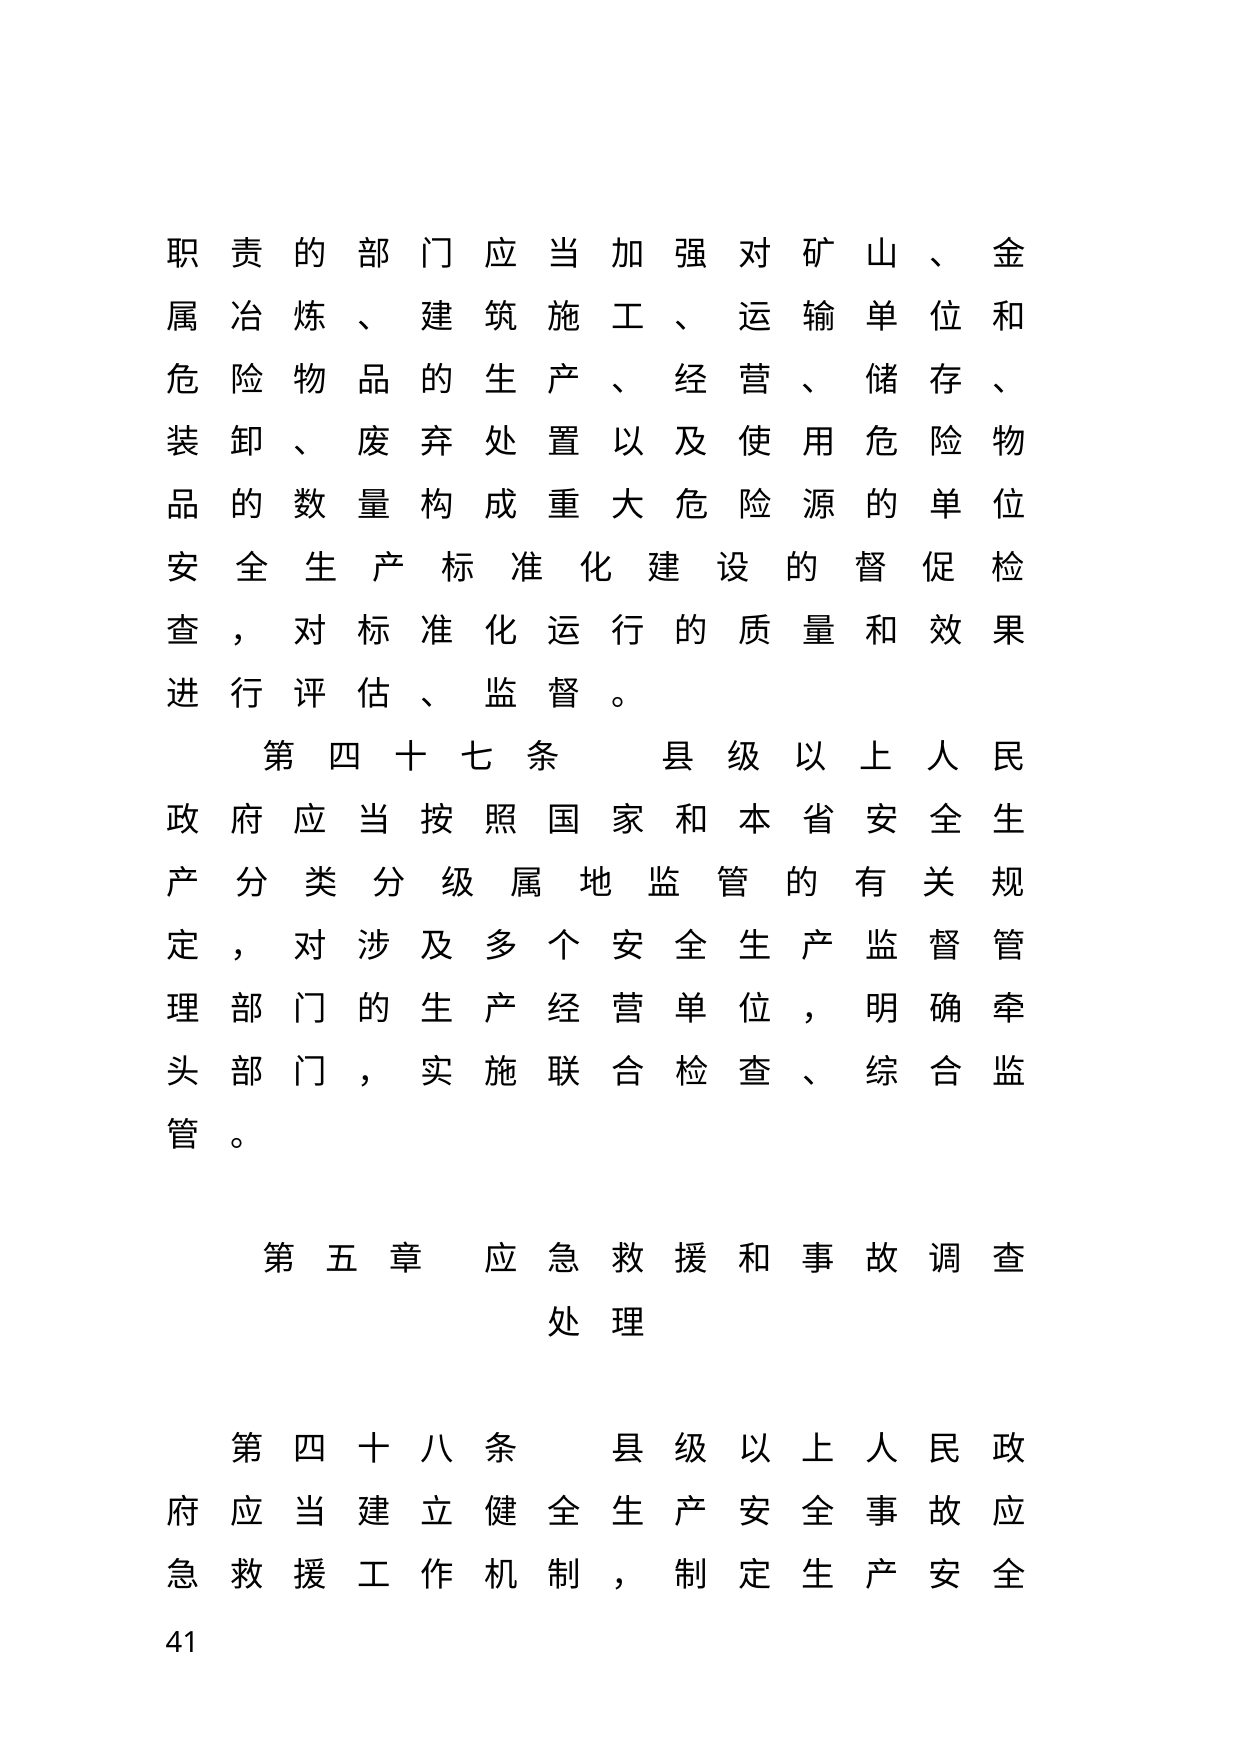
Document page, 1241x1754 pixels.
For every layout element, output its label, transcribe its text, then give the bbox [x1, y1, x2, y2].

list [166, 219, 1056, 722]
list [166, 1414, 1056, 1603]
list 应急救援和事故调查处理 [166, 1226, 1056, 1352]
list 第四十七条 县级以上人民政府应当按照国家和本省安全生产分类分级属地监管的有关规定，对涉及多个安全生产监督管理部门的生产经营单位，明确牵头部门，实施联合检查、综合监管。 [166, 722, 1056, 1163]
